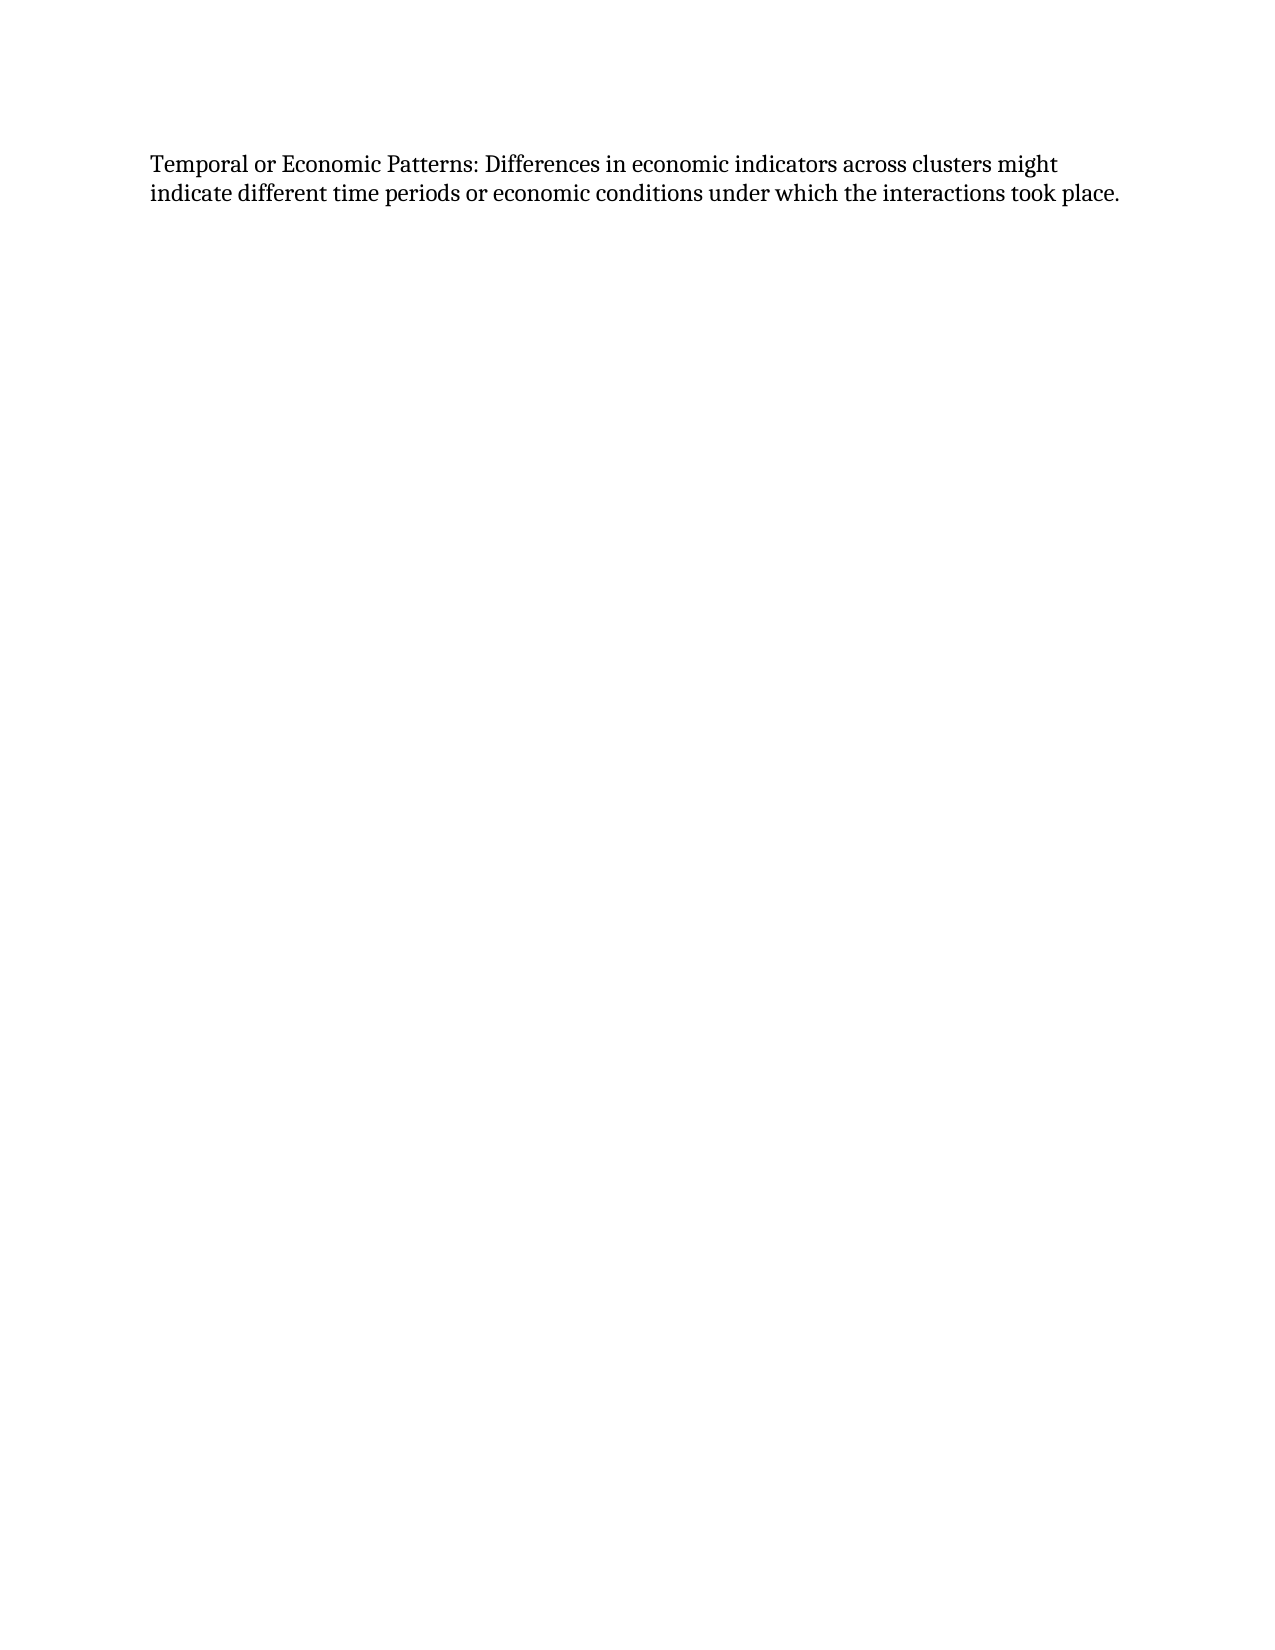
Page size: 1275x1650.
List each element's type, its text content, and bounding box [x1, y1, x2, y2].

text Temporal or Economic Patterns: Differences in economic indicators across clusters might indicate different time periods or economic conditions under which the interactions took place. [150, 150, 1125, 207]
